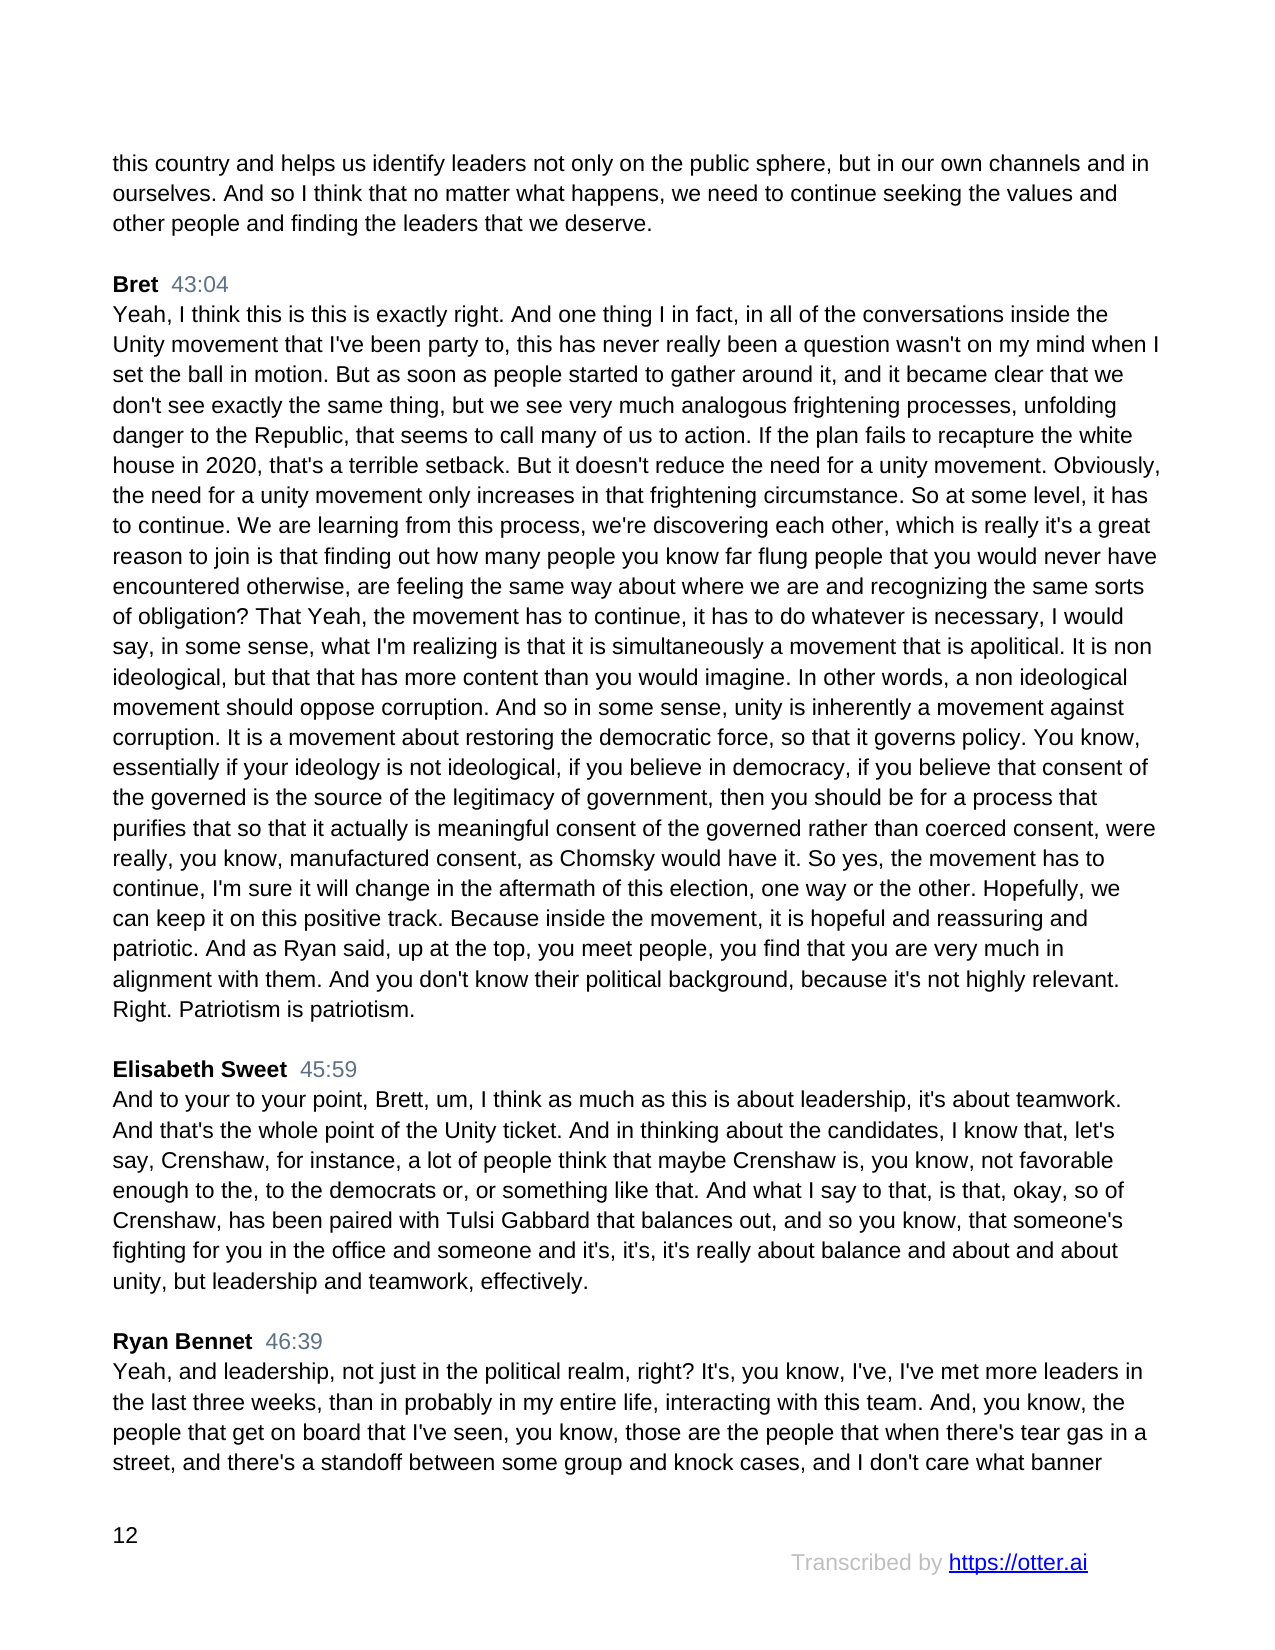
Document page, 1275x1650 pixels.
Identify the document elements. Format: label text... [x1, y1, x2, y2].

text Yeah, I think this is this is exactly right. And one thing I in fact, in all of the conversations inside the Unity movement that I've been party to, this has never really been a question wasn't on my mind when I set the ball in motion. But as soon as people started to gather around it, and it became clear that we don't see exactly the same thing, but we see very much analogous frightening processes, unfolding danger to the Republic, that seems to call many of us to action. If the plan fails to recapture the white house in 2020, that's a terrible setback. But it doesn't reduce the need for a unity movement. Obviously, the need for a unity movement only increases in that frightening circumstance. So at some level, it has to continue. We are learning from this process, we're discovering each other, which is really it's a great reason to join is that finding out how many people you know far flung people that you would never have encountered otherwise, are feeling the same way about where we are and recognizing the same sorts of obligation? That Yeah, the movement has to continue, it has to do whatever is necessary, I would say, in some sense, what I'm realizing is that it is simultaneously a movement that is apolitical. It is non ideological, but that that has more content than you would imagine. In other words, a non ideological movement should oppose corruption. And so in some sense, unity is inherently a movement against corruption. It is a movement about restoring the democratic force, so that it governs policy. You know, essentially if your ideology is not ideological, if you believe in democracy, if you believe that consent of the governed is the source of the legitimacy of government, then you should be for a process that purifies that so that it actually is meaningful consent of the governed rather than coerced consent, were really, you know, manufactured consent, as Chomsky would have it. So yes, the movement has to continue, I'm sure it will change in the aftermath of this election, one way or the other. Hopefully, we can keep it on this positive track. Because inside the movement, it is hopeful and reassuring and patriotic. And as Ryan said, up at the top, you meet people, you find that you are very much in alignment with them. And you don't know their political background, because it's not highly relevant. Right. Patriotism is patriotism. [112, 301, 1162, 1022]
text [112, 1358, 1162, 1475]
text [112, 150, 1162, 237]
text And to your to your point, Brett, um, I think as much as this is about leadership, it's about teamwork. And that's the whole point of the Unity ticket. And in thinking about the candidates, I know that, let's say, Crenshaw, for instance, a lot of people think that maybe Crenshaw is, you know, not favorable enough to the, to the democrats or, or something like that. And what I say to that, is that, okay, so of Crenshaw, has been paired with Tulsi Gabbard that balances out, and so you know, that someone's fighting for you in the office and someone and it's, it's, it's really about balance and about and about unity, but leadership and teamwork, effectively. [112, 1086, 1162, 1294]
text Ryan Bennet 46:39 [112, 1328, 1162, 1354]
text Bret 43:04 [112, 271, 1162, 297]
text Elisabeth Sweet 45:59 [112, 1056, 1162, 1083]
